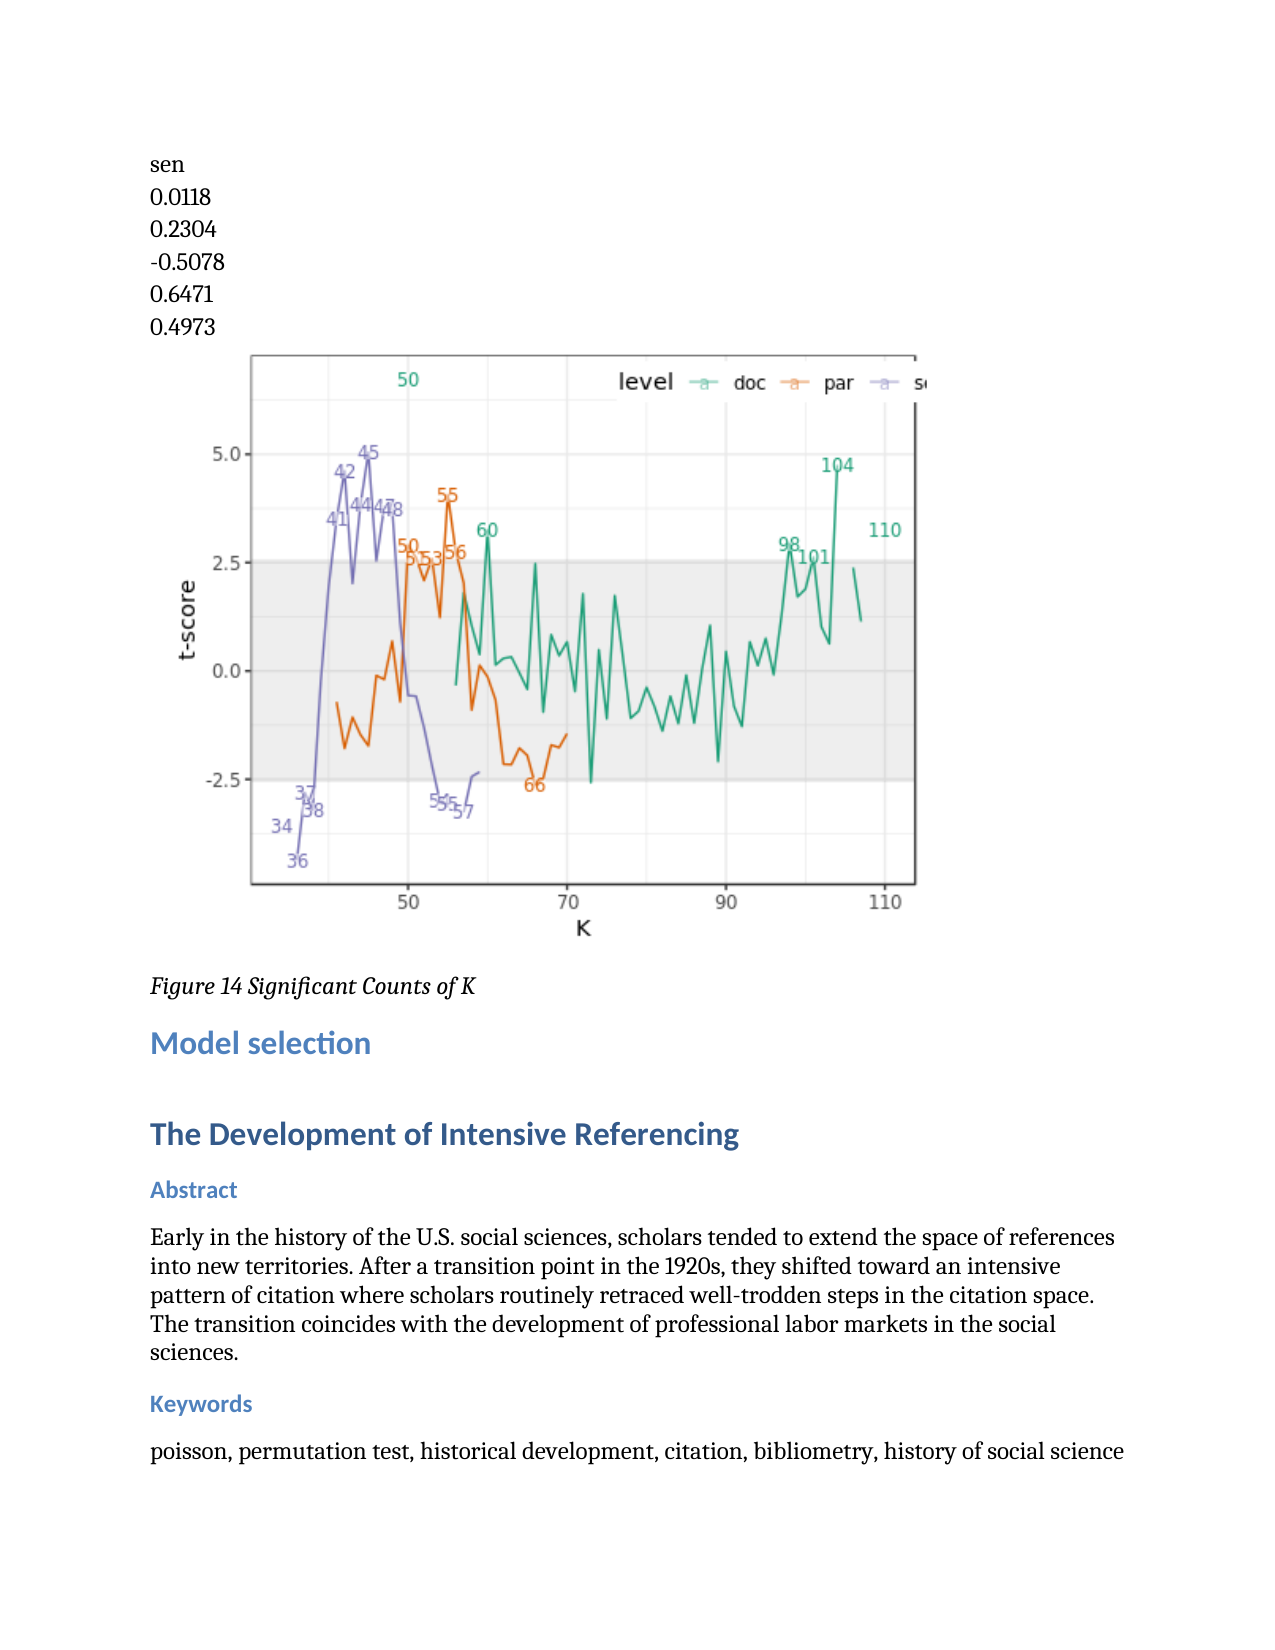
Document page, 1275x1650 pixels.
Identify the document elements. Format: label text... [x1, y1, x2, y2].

subtitle Model selection [150, 1022, 1125, 1062]
text 0.0118 [150, 182, 1125, 211]
subtitle Abstract [150, 1174, 1125, 1204]
subtitle Keywords [150, 1388, 1125, 1418]
text 0.6471 [150, 280, 1125, 309]
text Figure 14 Significant Counts of K [150, 972, 1125, 1001]
text sen [150, 150, 1125, 179]
text Early in the history of the U.S. social sciences, scholars tended to extend the space of references into new territories. After a transition point in the 1920s, they shifted toward an intensive pattern of citation where scholars routinely retraced well-trodden steps in the citation space. The transition coincides with the development of professional labor markets in the social sciences. [150, 1223, 1125, 1367]
subtitle The Development of Intensive Referencing [150, 1112, 1125, 1153]
text 0.4973 [150, 312, 1125, 341]
text -0.5078 [150, 247, 1125, 276]
text poisson, permutation test, historical development, citation, bibliometry, history of social science [150, 1437, 1125, 1466]
picture [168, 345, 927, 952]
text 0.2304 [150, 215, 1125, 244]
